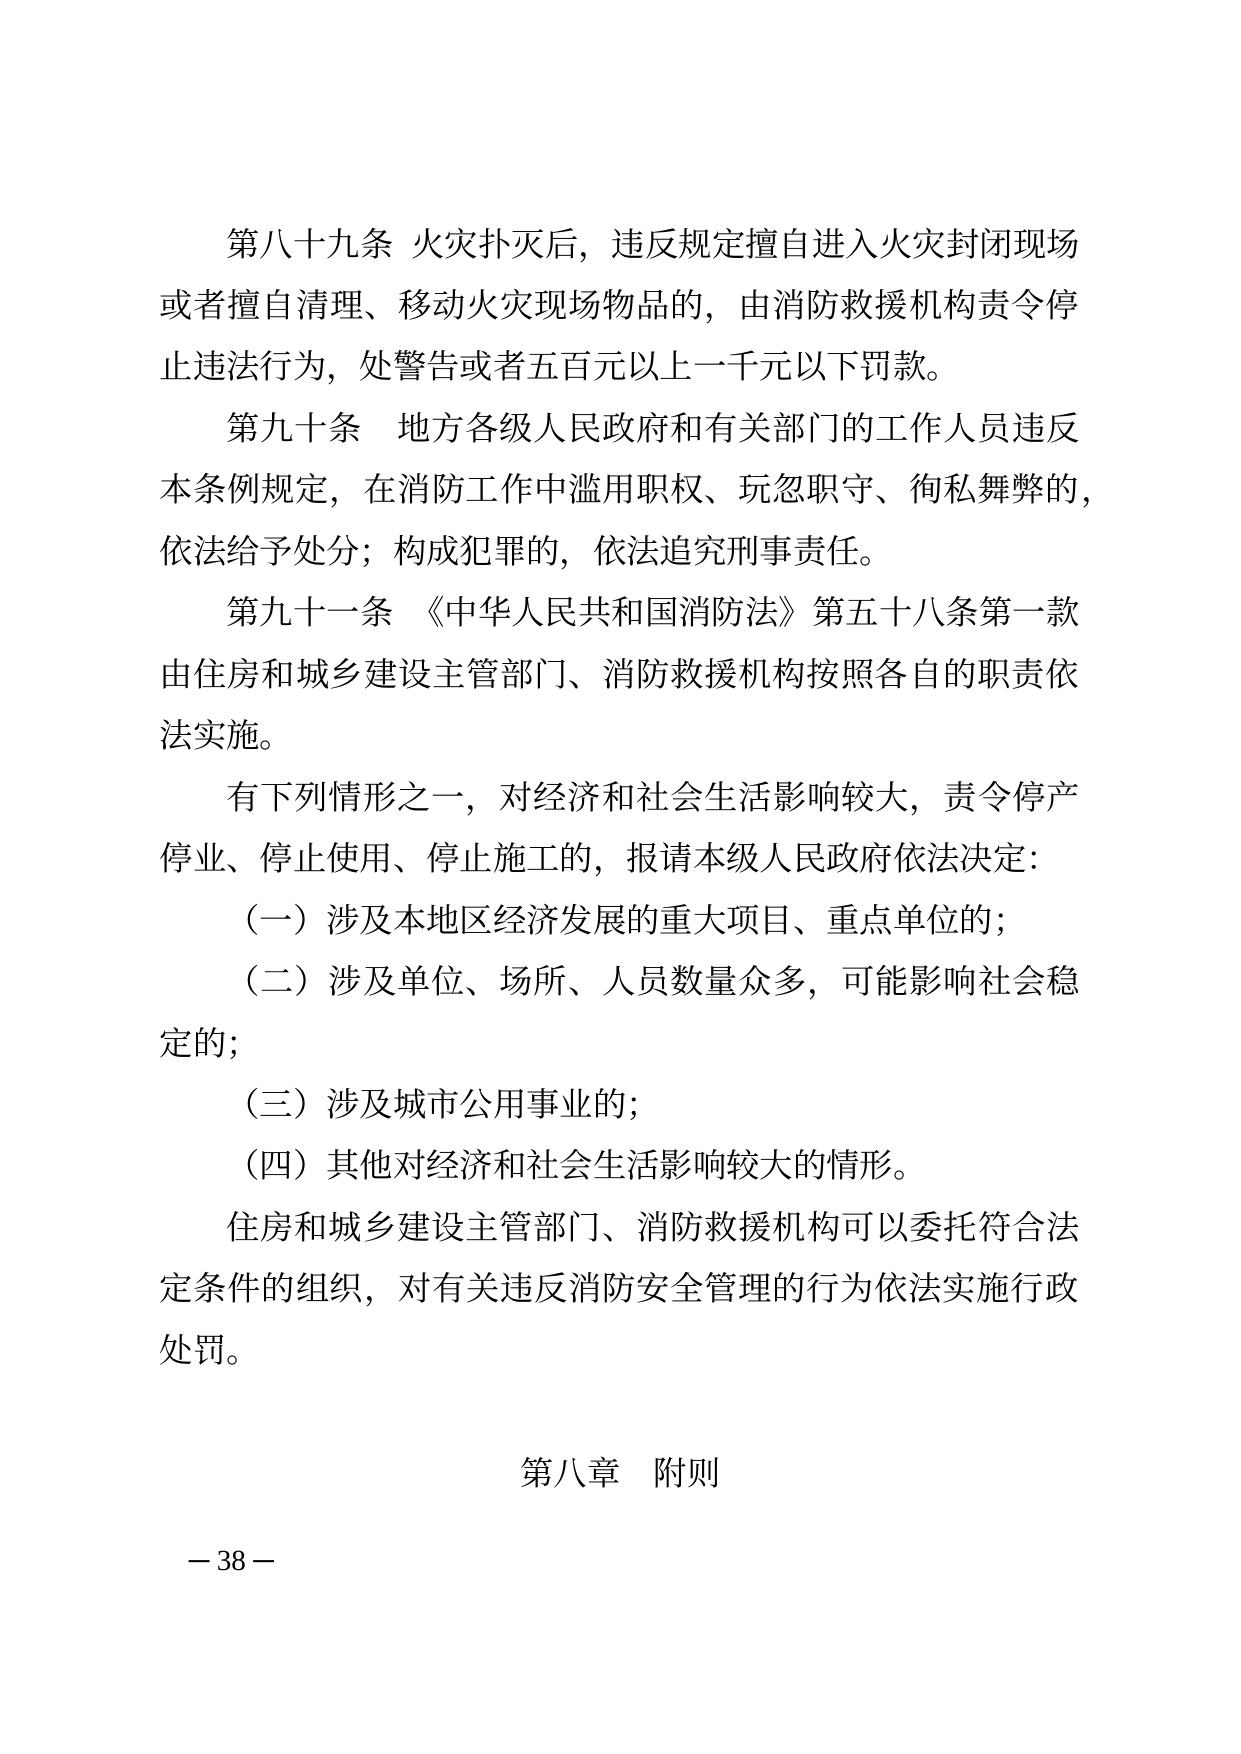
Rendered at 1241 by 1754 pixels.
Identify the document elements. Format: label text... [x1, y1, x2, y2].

text 第八十九条 火灾扑灭后，违反规定擅自进入火灾封闭现场或者擅自清理、移动火灾现场物品的，由消防救援机构责令停止违法行为，处警告或者五百元以上一千元以下罚款。 [159, 207, 1081, 391]
text （四）其他对经济和社会生活影响较大的情形。 [159, 1129, 1081, 1190]
text 第九十一条 《中华人民共和国消防法》第五十八条第一款由住房和城乡建设主管部门、消防救援机构按照各自的职责依法实施。 [159, 576, 1081, 760]
text （三）涉及城市公用事业的； [159, 1067, 1081, 1129]
text 第九十条 地方各级人民政府和有关部门的工作人员违反本条例规定，在消防工作中滥用职权、玩忽职守、徇私舞弊的，依法给予处分；构成犯罪的，依法追究刑事责任。 [159, 391, 1081, 576]
text （二）涉及单位、场所、人员数量众多，可能影响社会稳定的； [159, 944, 1081, 1067]
text （一）涉及本地区经济发展的重大项目、重点单位的； [159, 883, 1081, 944]
text 有下列情形之一，对经济和社会生活影响较大，责令停产停业、停止使用、停止施工的，报请本级人民政府依法决定： [159, 760, 1081, 883]
text 住房和城乡建设主管部门、消防救援机构可以委托符合法定条件的组织，对有关违反消防安全管理的行为依法实施行政处罚。 [159, 1190, 1081, 1374]
text 第八章 附则 [159, 1436, 1081, 1497]
